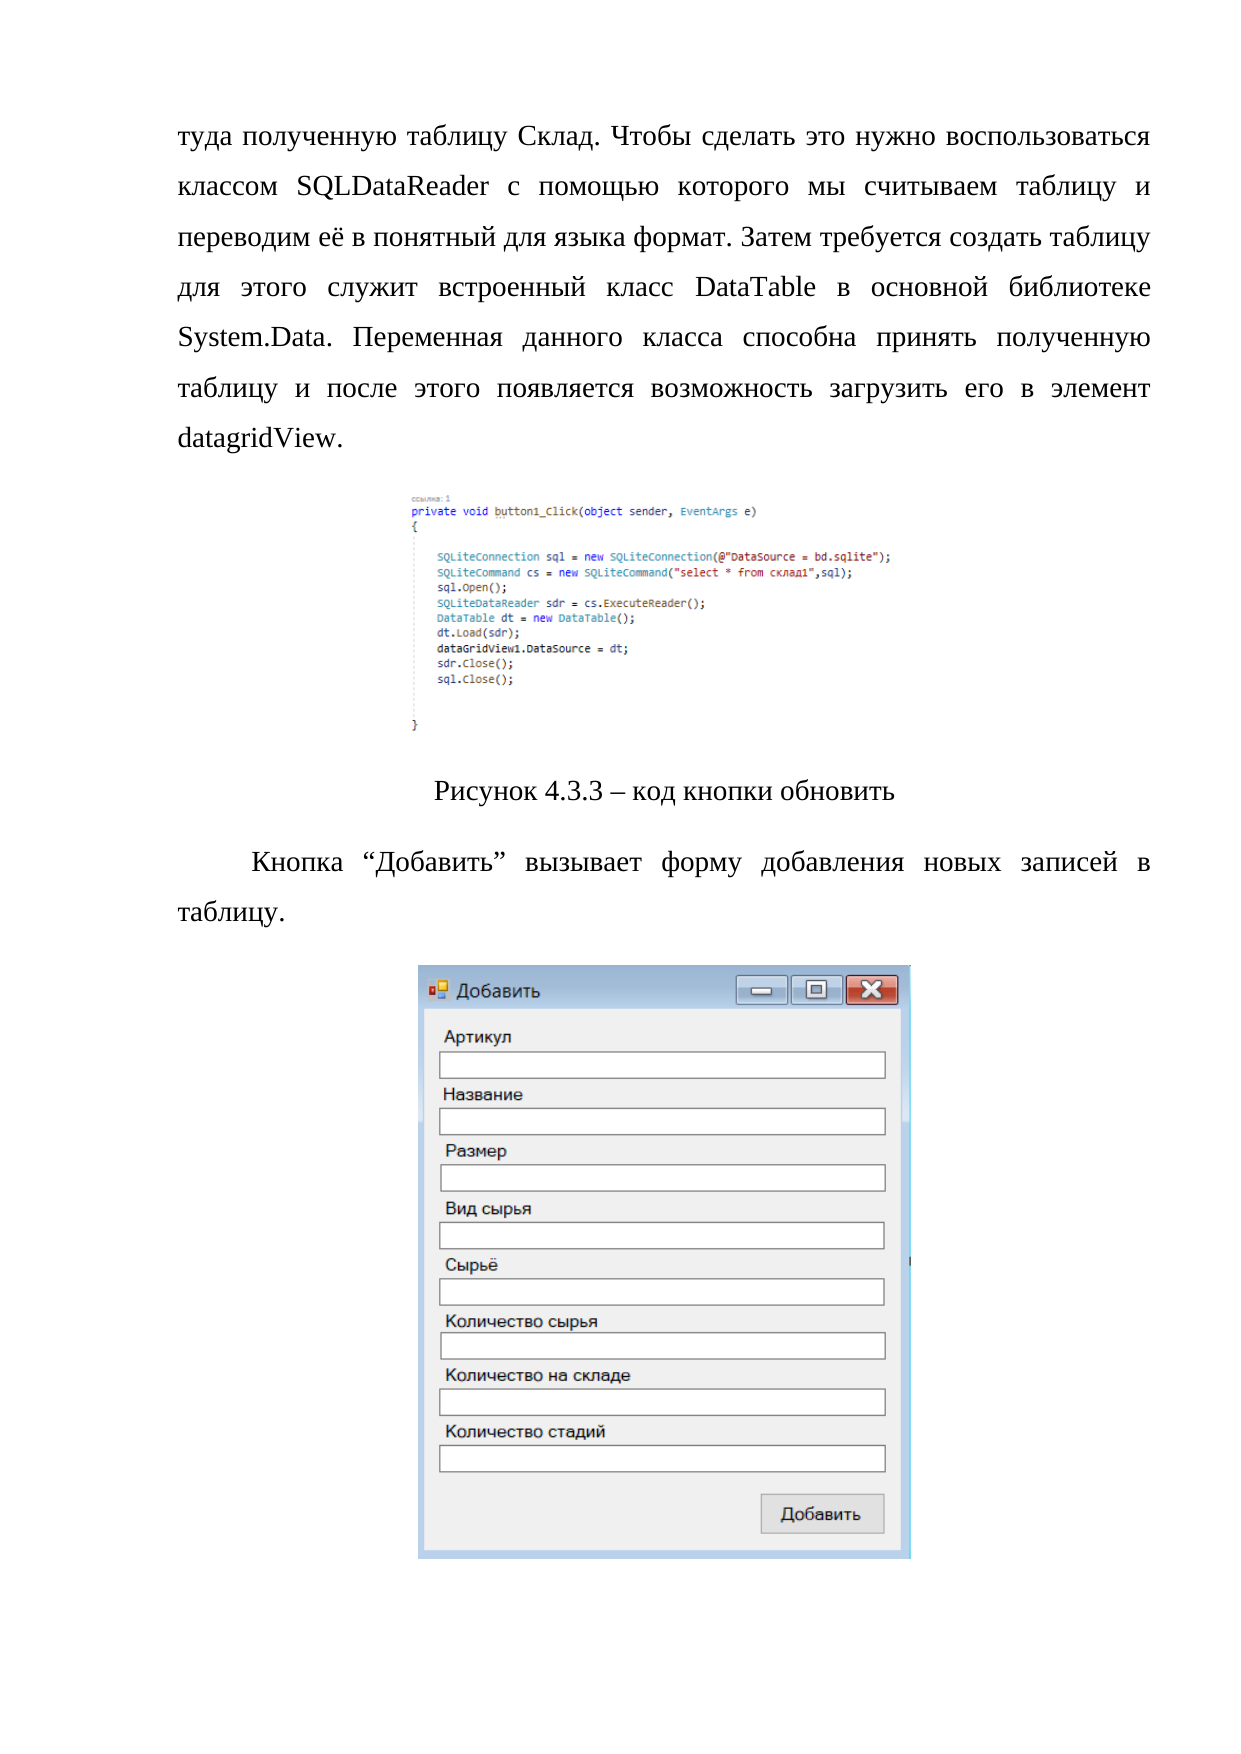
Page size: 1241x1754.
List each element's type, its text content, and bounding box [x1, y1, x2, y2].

picture [406, 491, 922, 739]
picture [418, 965, 911, 1559]
text Кнопка “Добавить” вызывает форму добавления новых записей в таблицу. [177, 844, 1152, 928]
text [177, 118, 1152, 454]
text Рисунок 4.3.3 – код кнопки обновить [177, 773, 1152, 807]
